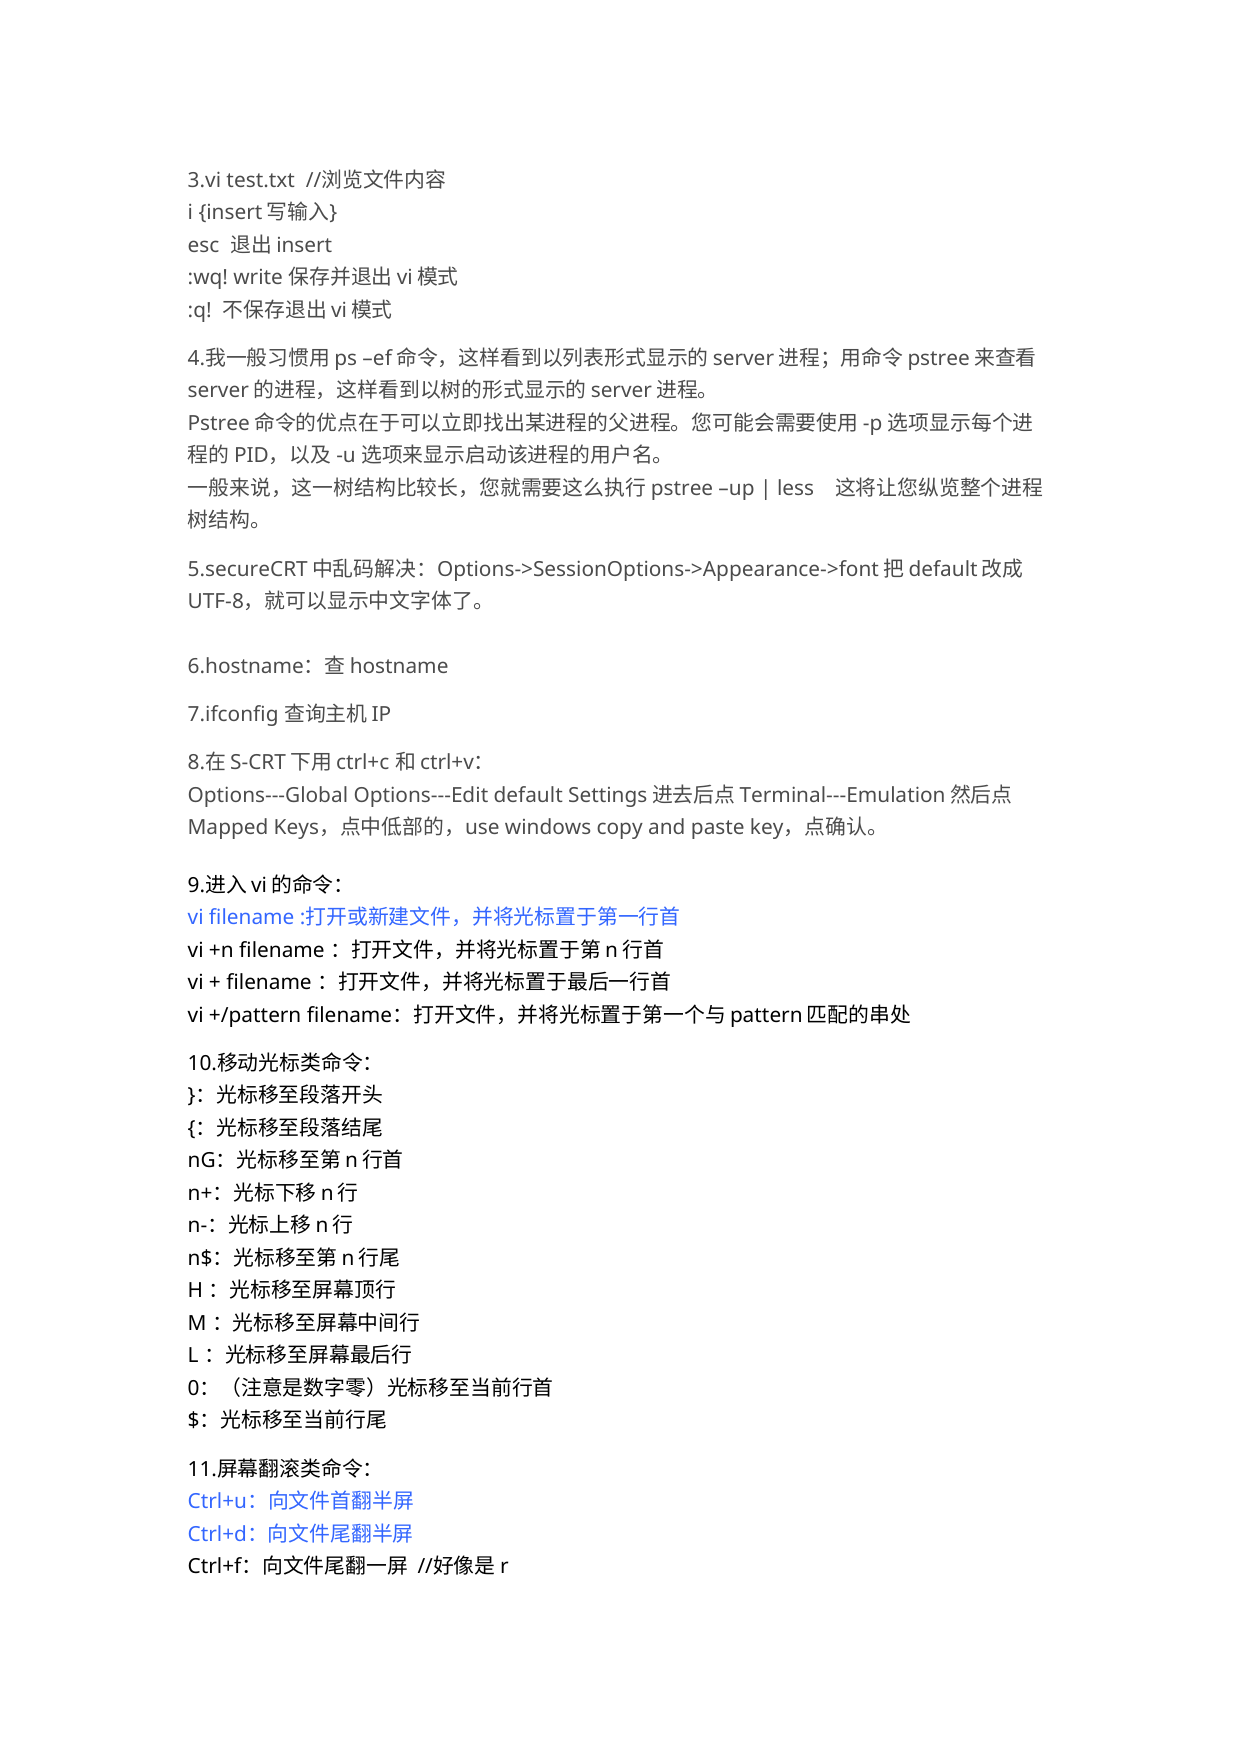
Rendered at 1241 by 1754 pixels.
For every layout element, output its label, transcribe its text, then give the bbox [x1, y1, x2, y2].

text 4.我一般习惯用ps –ef命令，这样看到以列表形式显示的server进程；用命令pstree来查看server的进程，这样看到以树的形式显示的server进程。 Pstree命令的优点在于可以立即找出某进程的父进程。您可能会需要使用 -p 选项显示每个进程的 PID，以及 -u 选项来显示启动该进程的用户名。 一般来说，这一树结构比较长，您就需要这么执行 pstree –up | less 这将让您纵览整个进程树结构。 [187, 340, 1053, 535]
text 3.vi test.txt //浏览文件内容 i {insert写输入} esc 退出insert :wq! write 保存并退出vi模式 :q! 不保存退出vi模式 [187, 162, 1053, 324]
text 10.移动光标类命令： }：光标移至段落开头 {：光标移至段落结尾 nG：光标移至第n行首 n+：光标下移n行 n-：光标上移n行 n$：光标移至第n行尾 H ：光标移至屏幕顶行 M ：光标移至屏幕中间行 L ：光标移至屏幕最后行 0：（注意是数字零）光标移至当前行首 $：光标移至当前行尾 [187, 1045, 1053, 1435]
text 7.ifconfig 查询主机IP [187, 696, 1053, 729]
text 9.进入vi的命令： vi filename :打开或新建文件，并将光标置于第一行首 vi +n filename ：打开文件，并将光标置于第n行首 vi + filename ：打开文件，并将光标置于最后一行首 vi +/pattern filename：打开文件，并将光标置于第一个与pattern匹配的串处 [187, 867, 1053, 1029]
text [187, 1451, 1053, 1581]
text 5.secureCRT中乱码解决：Options->SessionOptions->Appearance->font把default改成UTF-8，就可以显示中文字体了。 6.hostname：查hostname [187, 551, 1053, 681]
text 8.在S-CRT下用ctrl+c 和ctrl+v： Options---Global Options---Edit default Settings进去后点Terminal---Emulation然后点Mapped Keys，点中低部的，use windows copy and paste key，点确认。 [187, 744, 1053, 842]
